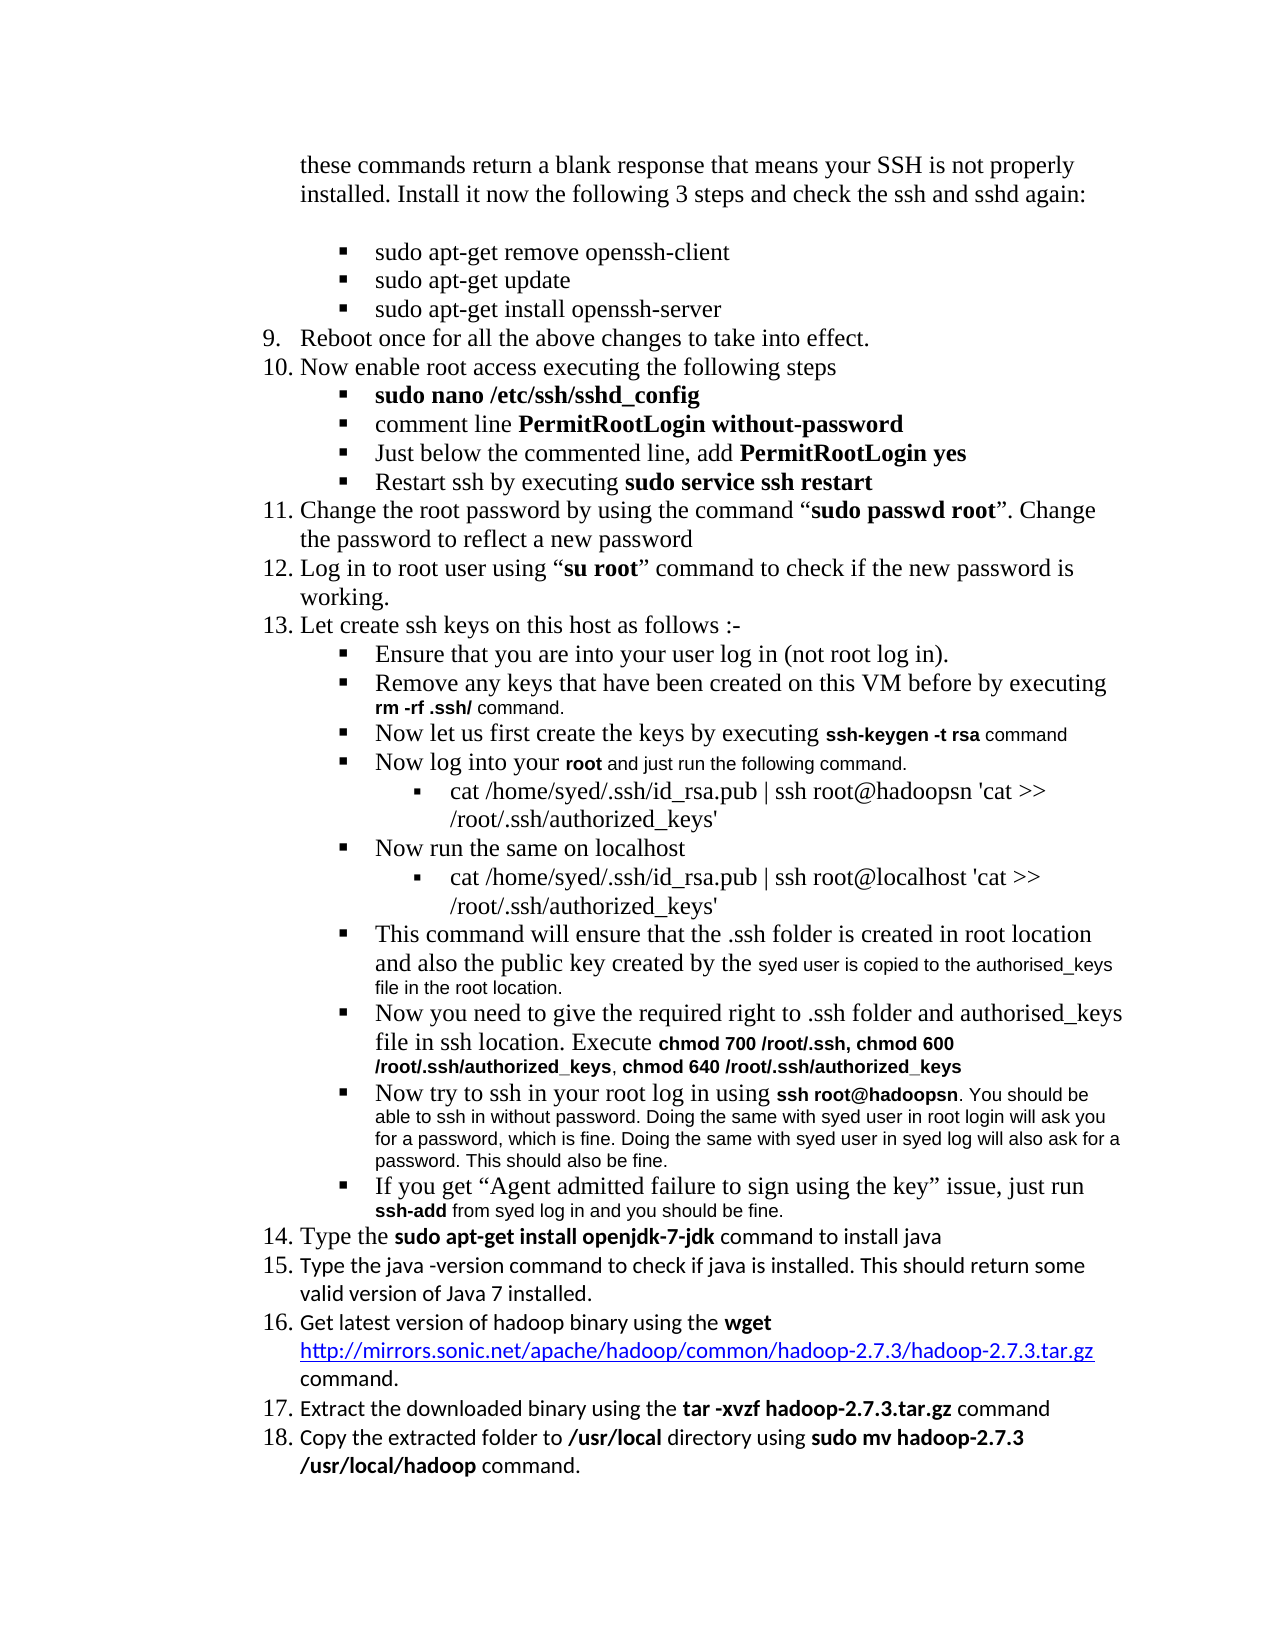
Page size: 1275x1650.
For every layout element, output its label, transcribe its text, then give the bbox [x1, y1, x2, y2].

list Let create ssh keys on this host as follows :- [262, 610, 1125, 639]
list Now you need to give the required right to .ssh folder and authorised_keys file in ssh location. Execute chmod 700 /root/.ssh, chmod 600 /root/.ssh/authorized_keys, chmod 640 /root/.ssh/authorized_keys [337, 998, 1125, 1078]
list cat /home/syed/.ssh/id_rsa.pub | ssh root@hadoopsn 'cat >> /root/.ssh/authorized_keys' [412, 776, 1125, 833]
list Type the java -version command to check if java is installed. This should return some valid version of Java 7 installed. [262, 1250, 1125, 1307]
list Now try to ssh in your root log in using ssh root@hadoopsn. You should be able to ssh in without password. Doing the same with syed user in root login will ask you for a password, which is fine. Doing the same with syed user in syed log will also ask for a password. This should also be fine. [337, 1078, 1125, 1171]
list Copy the extracted folder to /usr/local directory using sudo mv hadoop-2.7.3 /usr/local/hadoop command. [262, 1422, 1125, 1479]
list Remove any keys that have been created on this VM before by executing rm -rf .ssh/ command. [337, 668, 1125, 718]
list Change the root password by using the command “sudo passwd root”. Change the password to reflect a new password [262, 495, 1125, 553]
list Now run the same on localhost [337, 833, 1125, 862]
list sudo apt-get remove openssh-client [337, 237, 1125, 265]
list Ensure that you are into your user log in (not root log in). [337, 639, 1125, 668]
list Extract the downloaded binary using the tar -xvzf hadoop-2.7.3.tar.gz command [262, 1393, 1125, 1422]
list sudo apt-get install openssh-server [337, 294, 1125, 323]
list Reboot once for all the above changes to take into effect. [262, 323, 1125, 352]
list comment line PermitRootLogin without-password [337, 409, 1125, 438]
list sudo nano /etc/ssh/sshd_config [337, 380, 1125, 409]
list If you get “Agent admitted failure to sign using the key” issue, just run ssh-add from syed log in and you should be fine. [337, 1171, 1125, 1221]
list Now enable root access executing the following steps [262, 352, 1125, 380]
list Restart ssh by executing sudo service ssh restart [337, 467, 1125, 495]
list cat /home/syed/.ssh/id_rsa.pub | ssh root@localhost 'cat >> /root/.ssh/authorized_keys' [412, 862, 1125, 919]
list Get latest version of hadoop binary using the wget http://mirrors.sonic.net/apache/hadoop/common/hadoop-2.7.3/hadoop-2.7.3.tar.gz command. [262, 1307, 1125, 1393]
list Log in to root user using “su root” command to check if the new password is working. [262, 553, 1125, 610]
list sudo apt-get update [337, 265, 1125, 294]
list Now log into your root and just run the following command. [337, 747, 1125, 776]
list Type the sudo apt-get install openjdk-7-jdk command to install java [262, 1221, 1125, 1250]
list Just below the commented line, add PermitRootLogin yes [337, 438, 1125, 467]
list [262, 150, 1125, 207]
list Now let us first create the keys by executing ssh-keygen -t rsa command [337, 718, 1125, 747]
list This command will ensure that the .ssh folder is created in root location and also the public key created by the syed user is copied to the authorised_keys file in the root location. [337, 919, 1125, 998]
